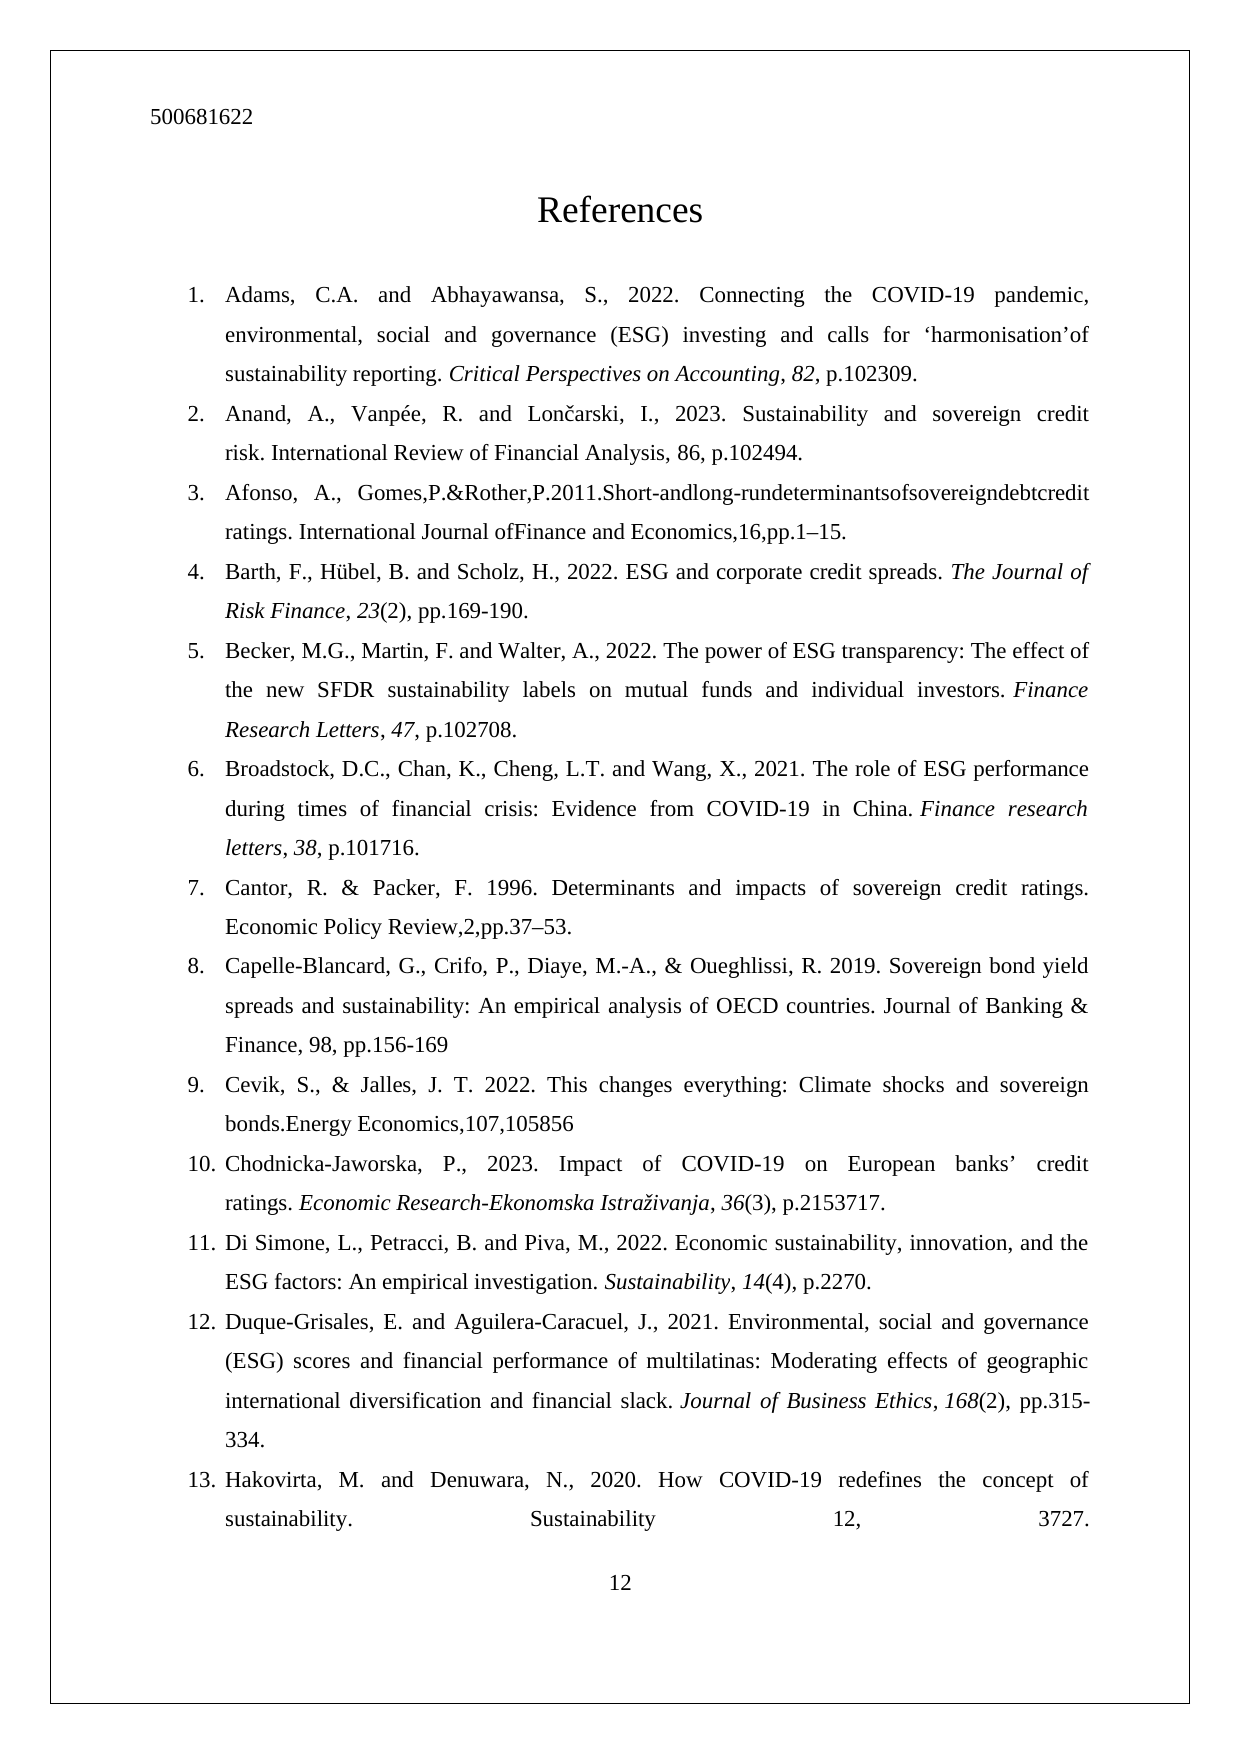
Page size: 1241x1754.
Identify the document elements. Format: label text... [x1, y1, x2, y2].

subtitle References [150, 188, 1090, 231]
list Duque-Grisales, E. and Aguilera-Caracuel, J., 2021. Environmental, social and governance (ESG) scores and financial performance of multilatinas: Moderating effects of geographic international diversification and financial slack. Journal of Business Ethics, 168(2), pp.315-334. [187, 1308, 1090, 1453]
list Becker, M.G., Martin, F. and Walter, A., 2022. The power of ESG transparency: The effect of the new SFDR sustainability labels on mutual funds and individual investors. Finance Research Letters, 47, p.102708. [187, 637, 1090, 742]
list Adams, C.A. and Abhayawansa, S., 2022. Connecting the COVID-19 pandemic, environmental, social and governance (ESG) investing and calls for ‘harmonisation’of sustainability reporting. Critical Perspectives on Accounting, 82, p.102309. [187, 281, 1090, 387]
list Barth, F., Hübel, B. and Scholz, H., 2022. ESG and corporate credit spreads. The Journal of Risk Finance, 23(2), pp.169-190. [187, 558, 1090, 624]
list Cevik, S., & Jalles, J. T. 2022. This changes everything: Climate shocks and sovereign bonds.Energy Economics,107,105856 [187, 1071, 1090, 1137]
list Afonso, A., Gomes,P.&Rother,P.2011.Short-andlong-rundeterminantsofsovereigndebtcredit ratings. International Journal ofFinance and Economics,16,pp.1–15. [187, 479, 1090, 545]
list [187, 1466, 1090, 1532]
list Chodnicka-Jaworska, P., 2023. Impact of COVID-19 on European banks’ credit ratings. Economic Research-Ekonomska Istraživanja, 36(3), p.2153717. [187, 1150, 1090, 1216]
list Anand, A., Vanpée, R. and Lončarski, I., 2023. Sustainability and sovereign credit risk. International Review of Financial Analysis, 86, p.102494. [187, 400, 1090, 466]
list Cantor, R. & Packer, F. 1996. Determinants and impacts of sovereign credit ratings. Economic Policy Review,2,pp.37–53. [187, 874, 1090, 939]
list Di Simone, L., Petracci, B. and Piva, M., 2022. Economic sustainability, innovation, and the ESG factors: An empirical investigation. Sustainability, 14(4), p.2270. [187, 1229, 1090, 1295]
list Capelle-Blancard, G., Crifo, P., Diaye, M.-A., & Oueghlissi, R. 2019. Sovereign bond yield spreads and sustainability: An empirical analysis of OECD countries. Journal of Banking & Finance, 98, pp.156-169 [187, 953, 1090, 1058]
list Broadstock, D.C., Chan, K., Cheng, L.T. and Wang, X., 2021. The role of ESG performance during times of financial crisis: Evidence from COVID-19 in China. Finance research letters, 38, p.101716. [187, 755, 1090, 861]
